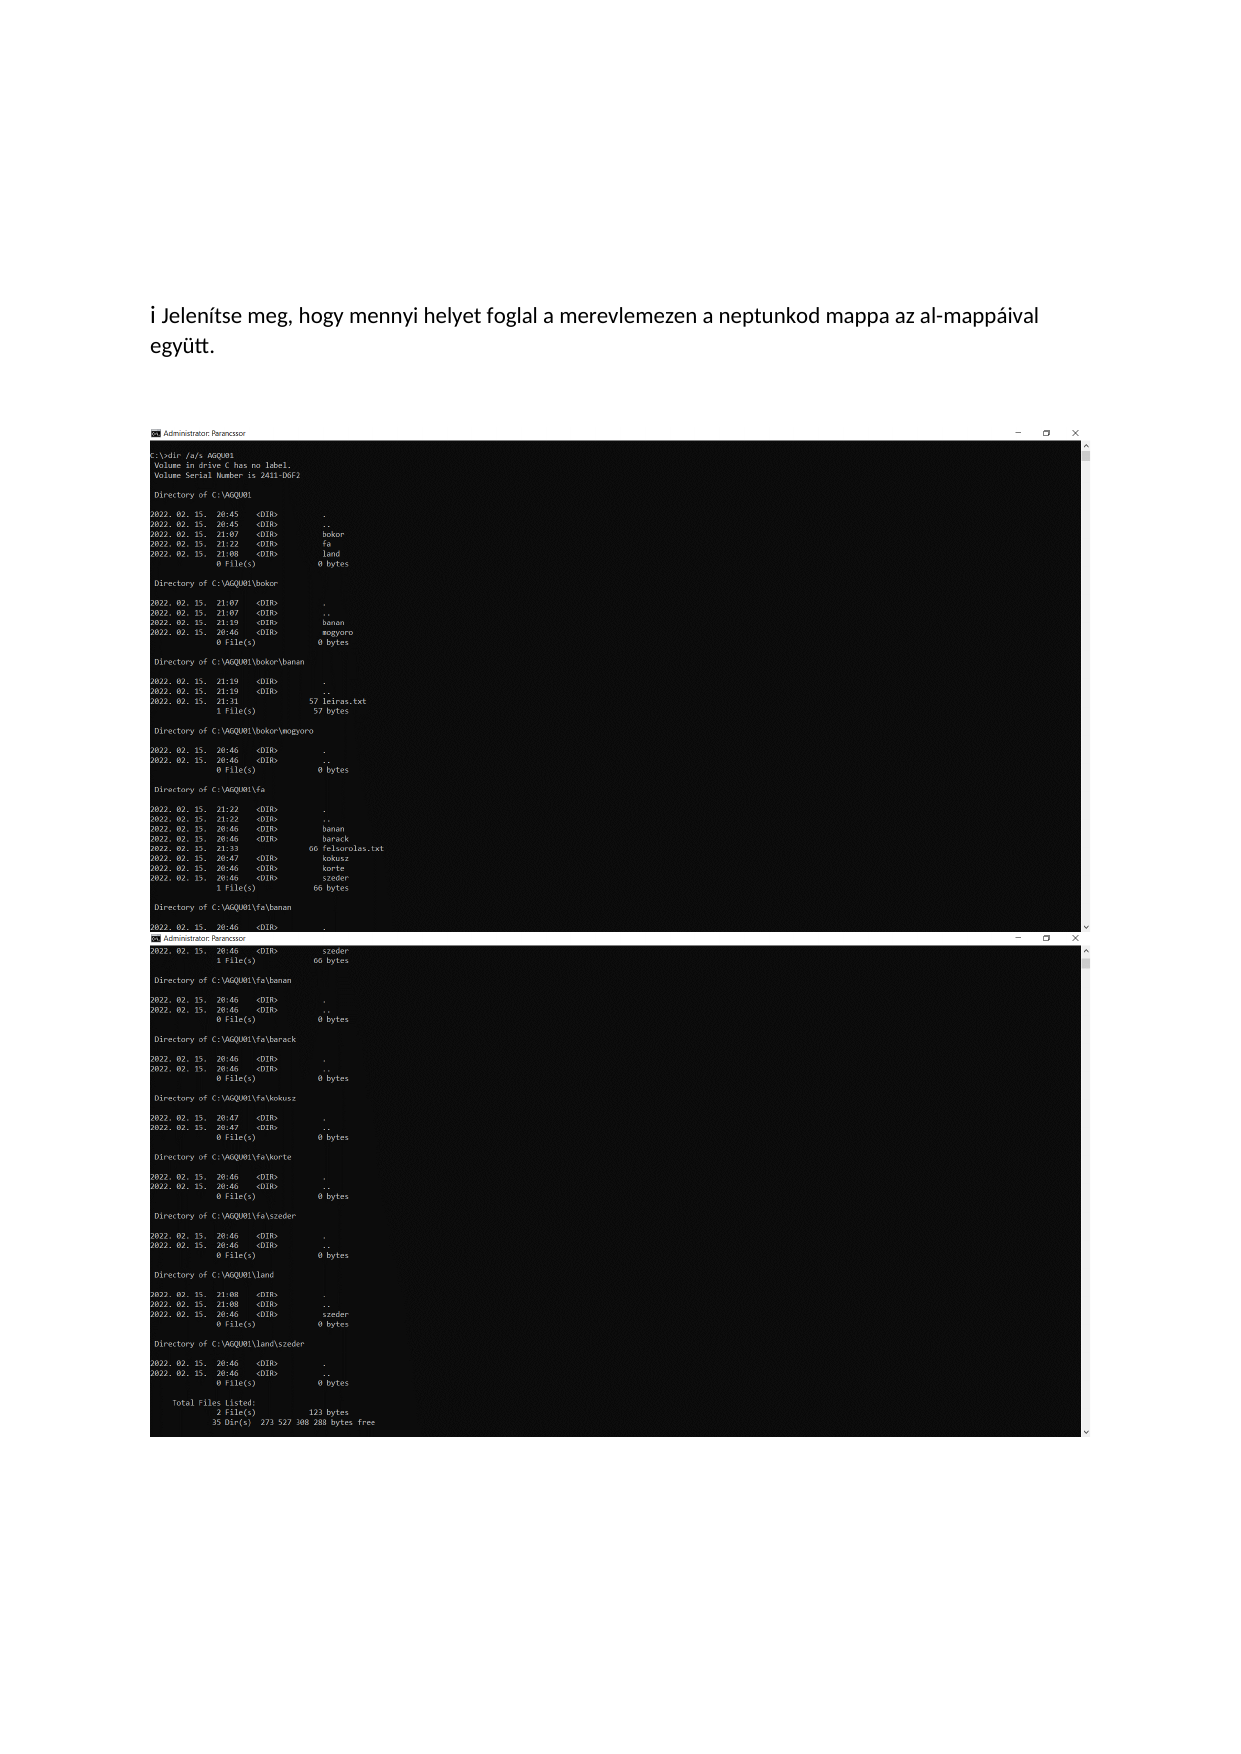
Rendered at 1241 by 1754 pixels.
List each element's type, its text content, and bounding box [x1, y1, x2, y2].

picture [150, 427, 1091, 1437]
text i Jelenítse meg, hogy mennyi helyet foglal a merevlemezen a neptunkod mappa az al-mappáival együtt. [150, 299, 1090, 359]
